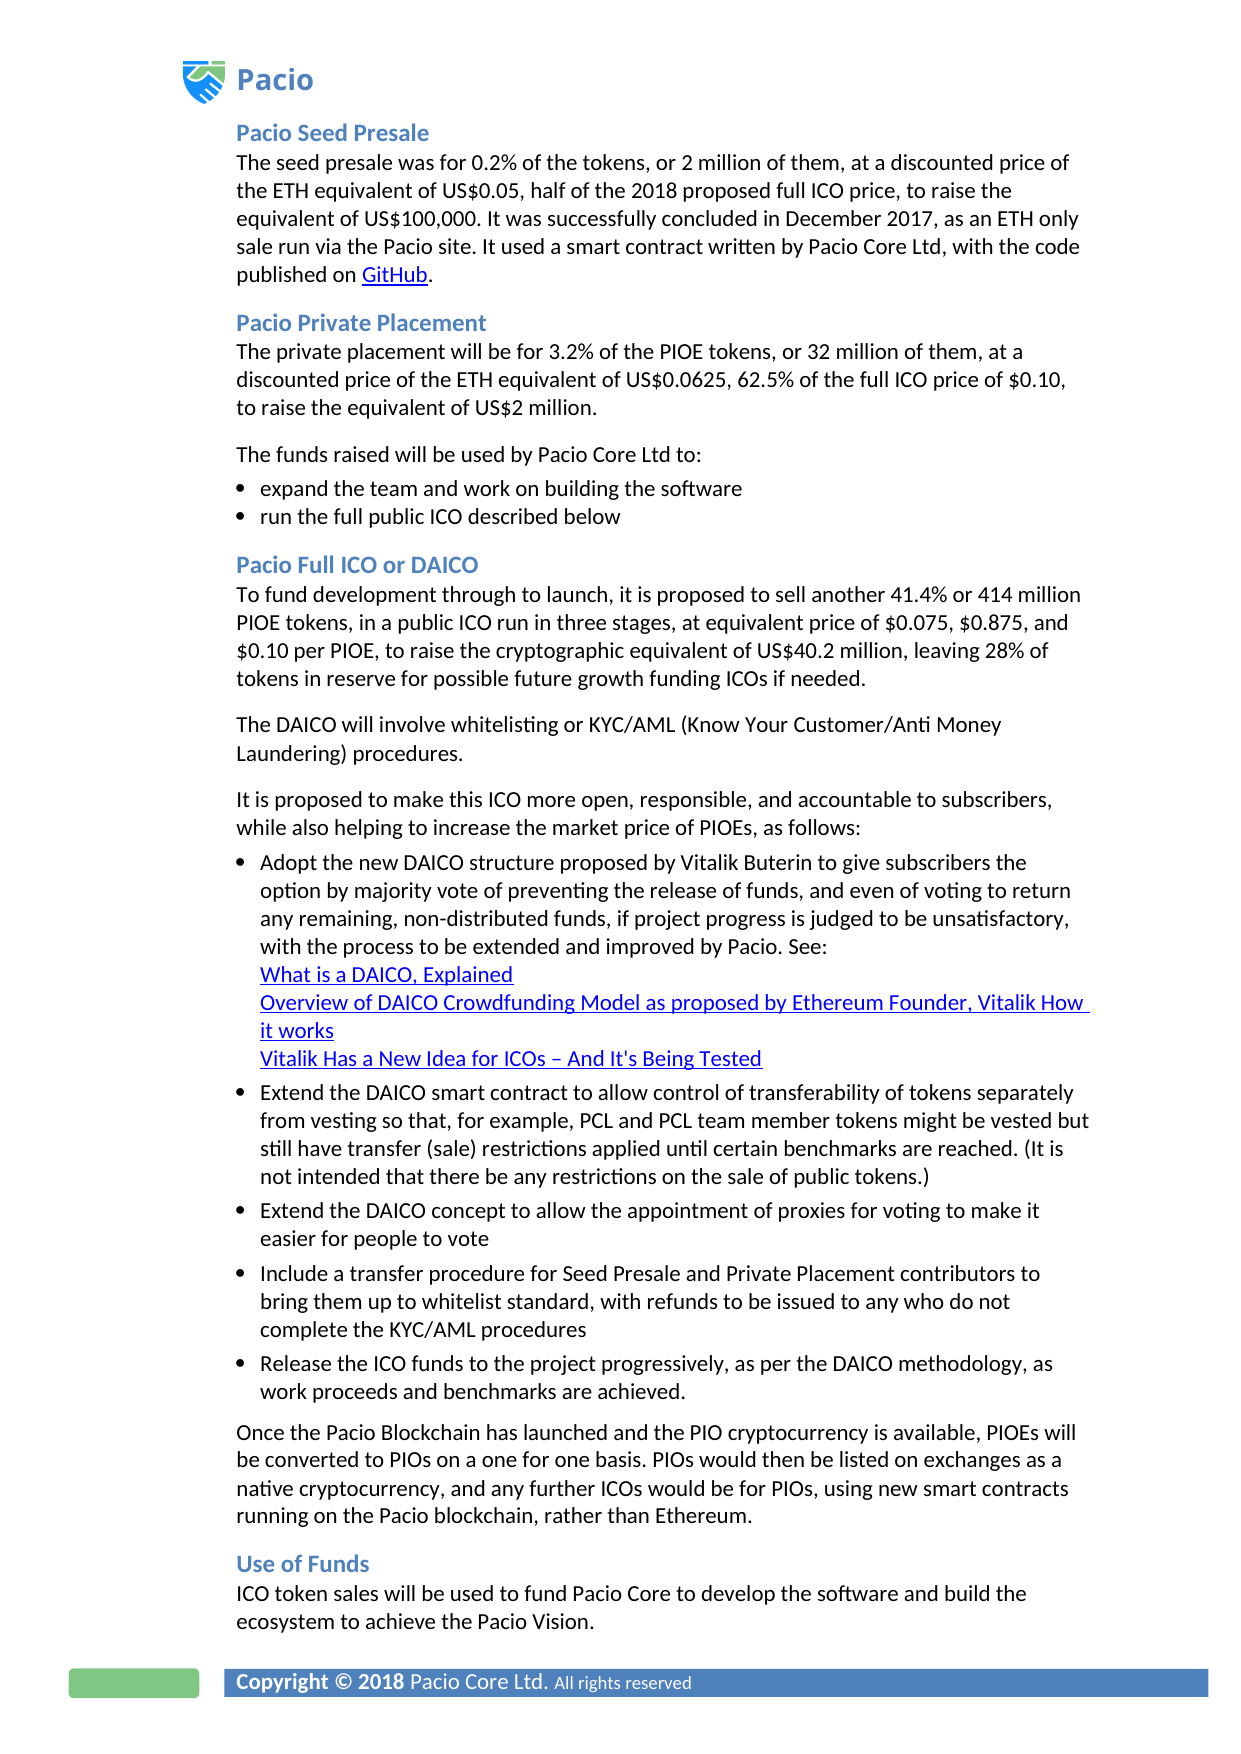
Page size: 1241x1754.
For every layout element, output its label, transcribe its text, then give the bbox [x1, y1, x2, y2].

text Pacio Private Placement [236, 307, 1092, 337]
text To fund development through to launch, it is proposed to sell another 41.4% or 414 million PIOE tokens, in a public ICO run in three stages, at equivalent price of $0.075, $0.875, and $0.10 per PIOE, to raise the cryptographic equivalent of US$40.2 million, leaving 28% of tokens in reserve for possible future growth funding ICOs if needed. [236, 580, 1092, 692]
list Release the ICO funds to the project progressively, as per the DAICO methodology, as work proceeds and benchmarks are achieved. [236, 1349, 1092, 1405]
text It is proposed to make this ICO more open, responsible, and accountable to subscribers, while also helping to increase the market price of PIOEs, as follows: [236, 785, 1092, 841]
list Include a transfer procedure for Seed Presale and Private Placement contributors to bring them up to whitelist standard, with refunds to be issued to any who do not complete the KYC/AML procedures [236, 1259, 1092, 1343]
text Once the Pacio Blockchain has launched and the PIO cryptocurrency is available, PIOEs will be converted to PIOs on a one for one basis. PIOs would then be listed on exchanges as a native cryptocurrency, and any further ICOs would be for PIOs, using new smart contracts running on the Pacio blockchain, rather than Ethereum. [236, 1418, 1092, 1530]
text Pacio Full ICO or DAICO [236, 549, 1092, 580]
text The funds raised will be used by Pacio Core Ltd to: [236, 440, 1092, 468]
text The private placement will be for 3.2% of the PIOE tokens, or 32 million of them, at a discounted price of the ETH equivalent of US$0.0625, 62.5% of the full ICO price of $0.10, to raise the equivalent of US$2 million. [236, 337, 1092, 421]
text Pacio Seed Presale [236, 117, 1092, 148]
text Use of Funds [236, 1548, 1092, 1579]
list Extend the DAICO concept to allow the appointment of proxies for voting to make it easier for people to vote [236, 1196, 1092, 1252]
list Extend the DAICO smart contract to allow control of transferability of tokens separately from vesting so that, for example, PCL and PCL team member tokens might be vested but still have transfer (sale) restrictions applied until certain benchmarks are reached. (It is not intended that there be any restrictions on the sale of public tokens.) [236, 1078, 1092, 1190]
picture [182, 61, 225, 105]
list expand the team and work on building the software [236, 474, 1092, 502]
list Adopt the new DAICO structure proposed by Vitalik Buterin to give subscribers the option by majority vote of preventing the release of funds, and even of voting to return any remaining, non-distributed funds, if project progress is judged to be unsatisfactory, with the process to be extended and improved by Pacio. See: What is a DAICO, Explained Overview of DAICO Crowdfunding Model as proposed by Ethereum Founder, Vitalik How it works Vitalik Has a New Idea for ICOs – And It's Being Tested [236, 848, 1092, 1072]
list run the full public ICO described below [236, 502, 1092, 531]
text The DAICO will involve whitelisting or KYC/AML (Know Your Customer/Anti Money Laundering) procedures. [236, 711, 1092, 767]
text The seed presale was for 0.2% of the tokens, or 2 million of them, at a discounted price of the ETH equivalent of US$0.05, half of the 2018 proposed full ICO price, to raise the equivalent of US$100,000. It was successfully concluded in December 2017, as an ETH only sale run via the Pacio site. It used a smart contract written by Pacio Core Ltd, with the code published on GitHub. [236, 148, 1092, 288]
text ICO token sales will be used to fund Pacio Core to develop the software and build the ecosystem to achieve the Pacio Vision. [236, 1579, 1092, 1635]
